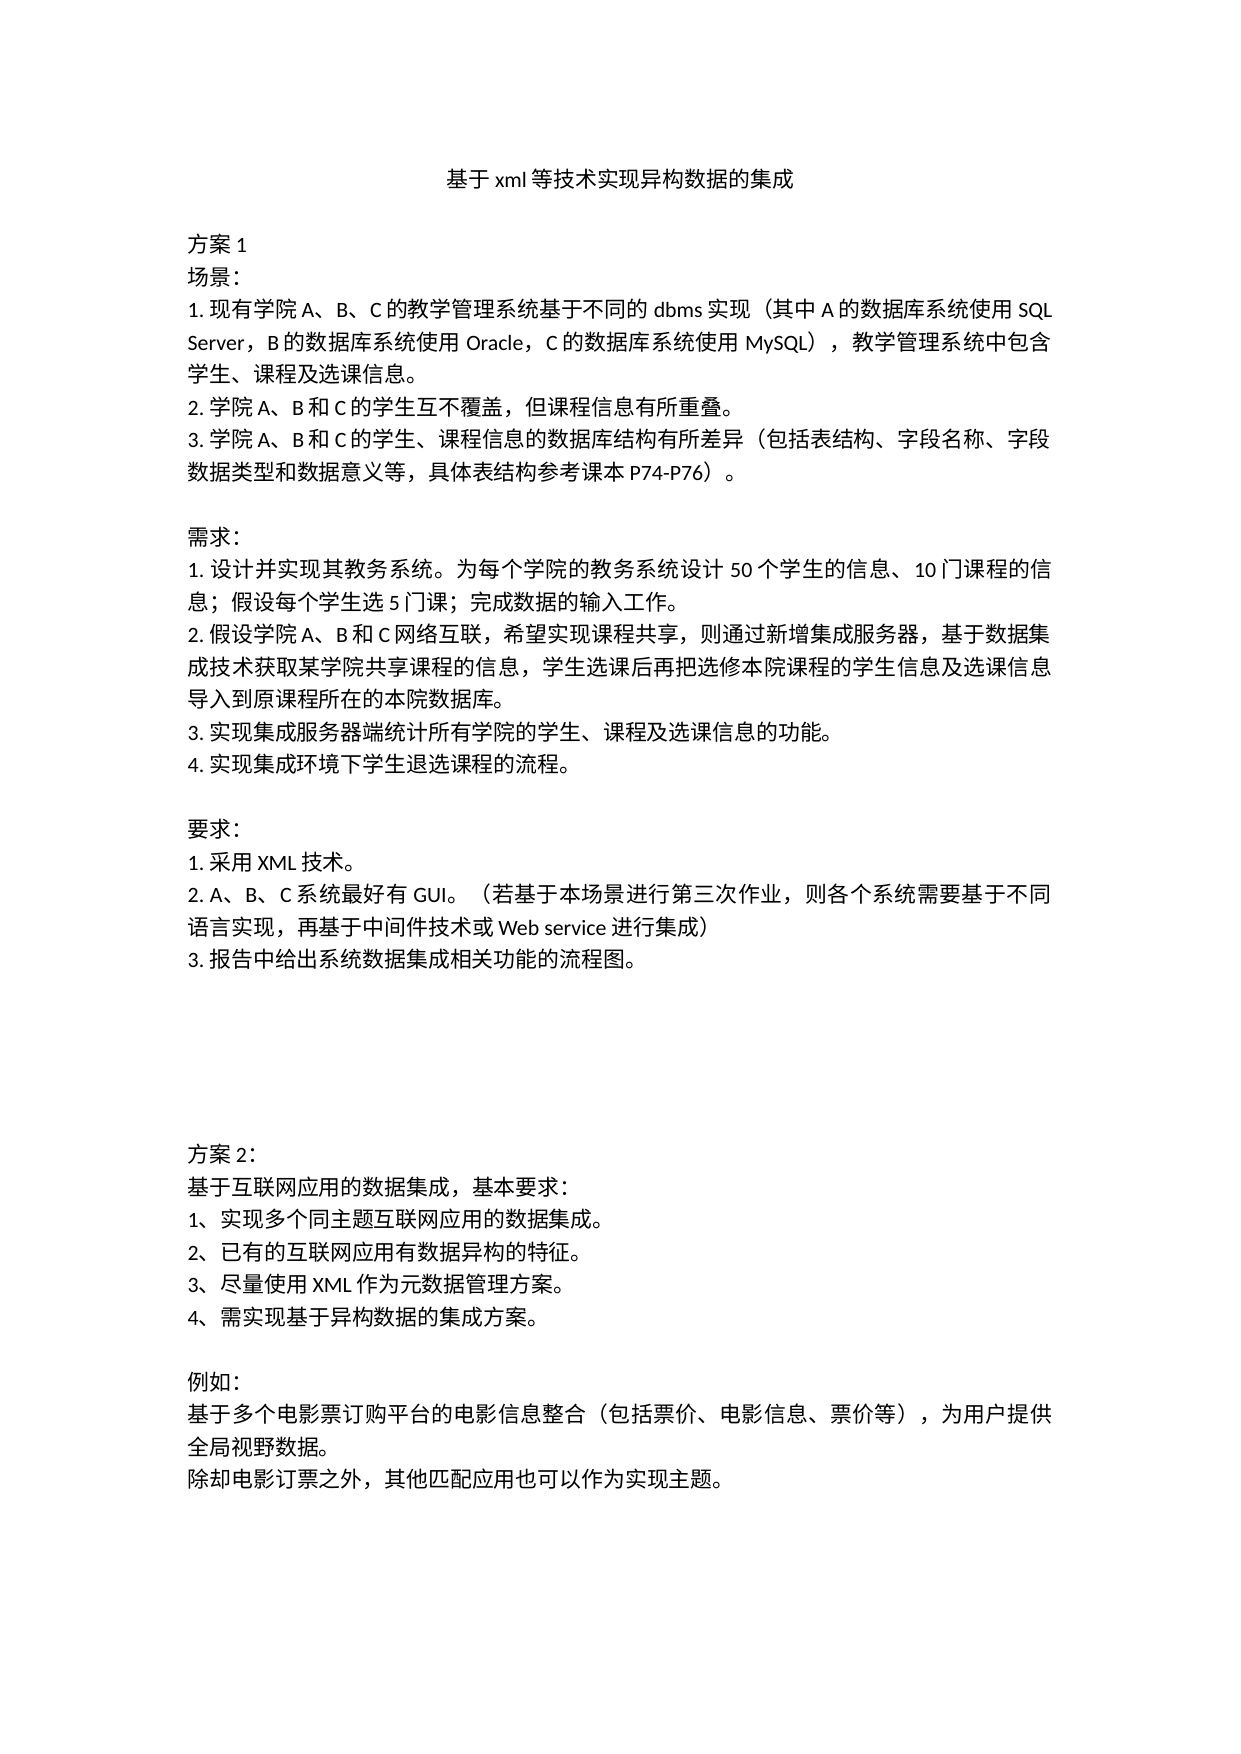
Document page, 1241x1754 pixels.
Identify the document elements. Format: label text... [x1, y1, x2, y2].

text 3. 实现集成服务器端统计所有学院的学生、课程及选课信息的功能。 [187, 714, 1053, 747]
text 需求： [187, 519, 1053, 552]
text 3. 学院A、B和C的学生、课程信息的数据库结构有所差异（包括表结构、字段名称、字段数据类型和数据意义等，具体表结构参考课本P74-P76）。 [187, 422, 1053, 487]
text 2、已有的互联网应用有数据异构的特征。 [187, 1234, 1053, 1267]
text 1. 采用XML技术。 [187, 844, 1053, 877]
text 4. 实现集成环境下学生退选课程的流程。 [187, 747, 1053, 779]
text 场景： [187, 259, 1053, 292]
text 除却电影订票之外，其他匹配应用也可以作为实现主题。 [187, 1462, 1053, 1494]
text 方案1 [187, 227, 1053, 259]
text 基于多个电影票订购平台的电影信息整合（包括票价、电影信息、票价等），为用户提供全局视野数据。 [187, 1397, 1053, 1462]
text 方案2： [187, 1137, 1053, 1169]
text 1、实现多个同主题互联网应用的数据集成。 [187, 1202, 1053, 1234]
text 1. 现有学院A、B、C的教学管理系统基于不同的dbms实现（其中A的数据库系统使用SQL Server，B的数据库系统使用Oracle，C的数据库系统使用MySQL），教学管理系统中包含学生、课程及选课信息。 [187, 292, 1053, 389]
text 4、需实现基于异构数据的集成方案。 [187, 1299, 1053, 1332]
text 基于互联网应用的数据集成，基本要求： [187, 1169, 1053, 1202]
text 2. 学院A、B和C的学生互不覆盖，但课程信息有所重叠。 [187, 389, 1053, 422]
text 例如： [187, 1364, 1053, 1397]
text 基于xml等技术实现异构数据的集成 [187, 162, 1053, 194]
text 要求： [187, 812, 1053, 844]
text 2. 假设学院A、B和C网络互联，希望实现课程共享，则通过新增集成服务器，基于数据集成技术获取某学院共享课程的信息，学生选课后再把选修本院课程的学生信息及选课信息导入到原课程所在的本院数据库。 [187, 617, 1053, 714]
text 2. A、B、C系统最好有GUI。（若基于本场景进行第三次作业，则各个系统需要基于不同语言实现，再基于中间件技术或Web service 进行集成） [187, 877, 1053, 942]
text 1. 设计并实现其教务系统。为每个学院的教务系统设计50个学生的信息、10门课程的信息；假设每个学生选5门课；完成数据的输入工作。 [187, 552, 1053, 617]
text 3. 报告中给出系统数据集成相关功能的流程图。 [187, 942, 1053, 974]
text 3、尽量使用XML作为元数据管理方案。 [187, 1267, 1053, 1299]
